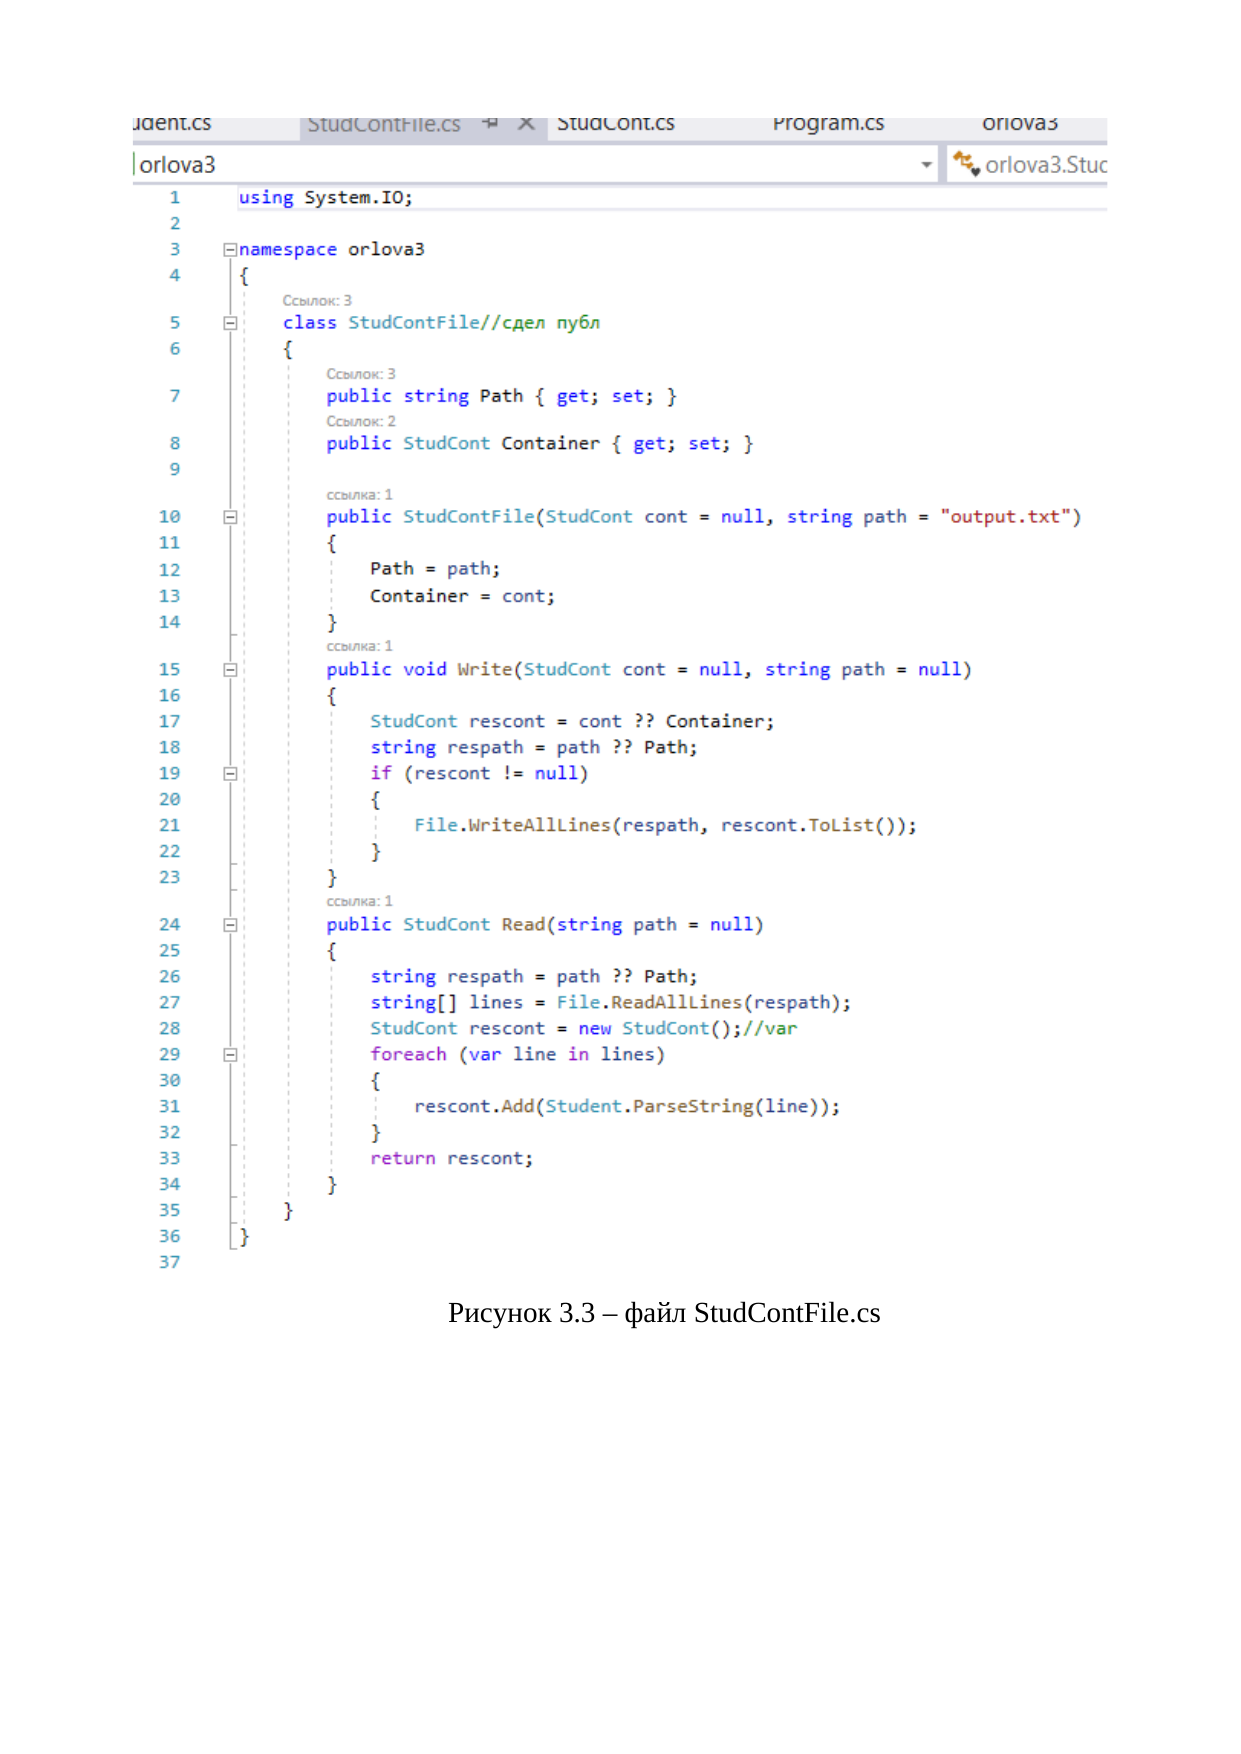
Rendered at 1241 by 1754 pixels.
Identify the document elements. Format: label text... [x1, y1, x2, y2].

text Рисунок 3.3 – файл StudContFile.cs [177, 1296, 1152, 1329]
picture [132, 118, 1108, 1279]
